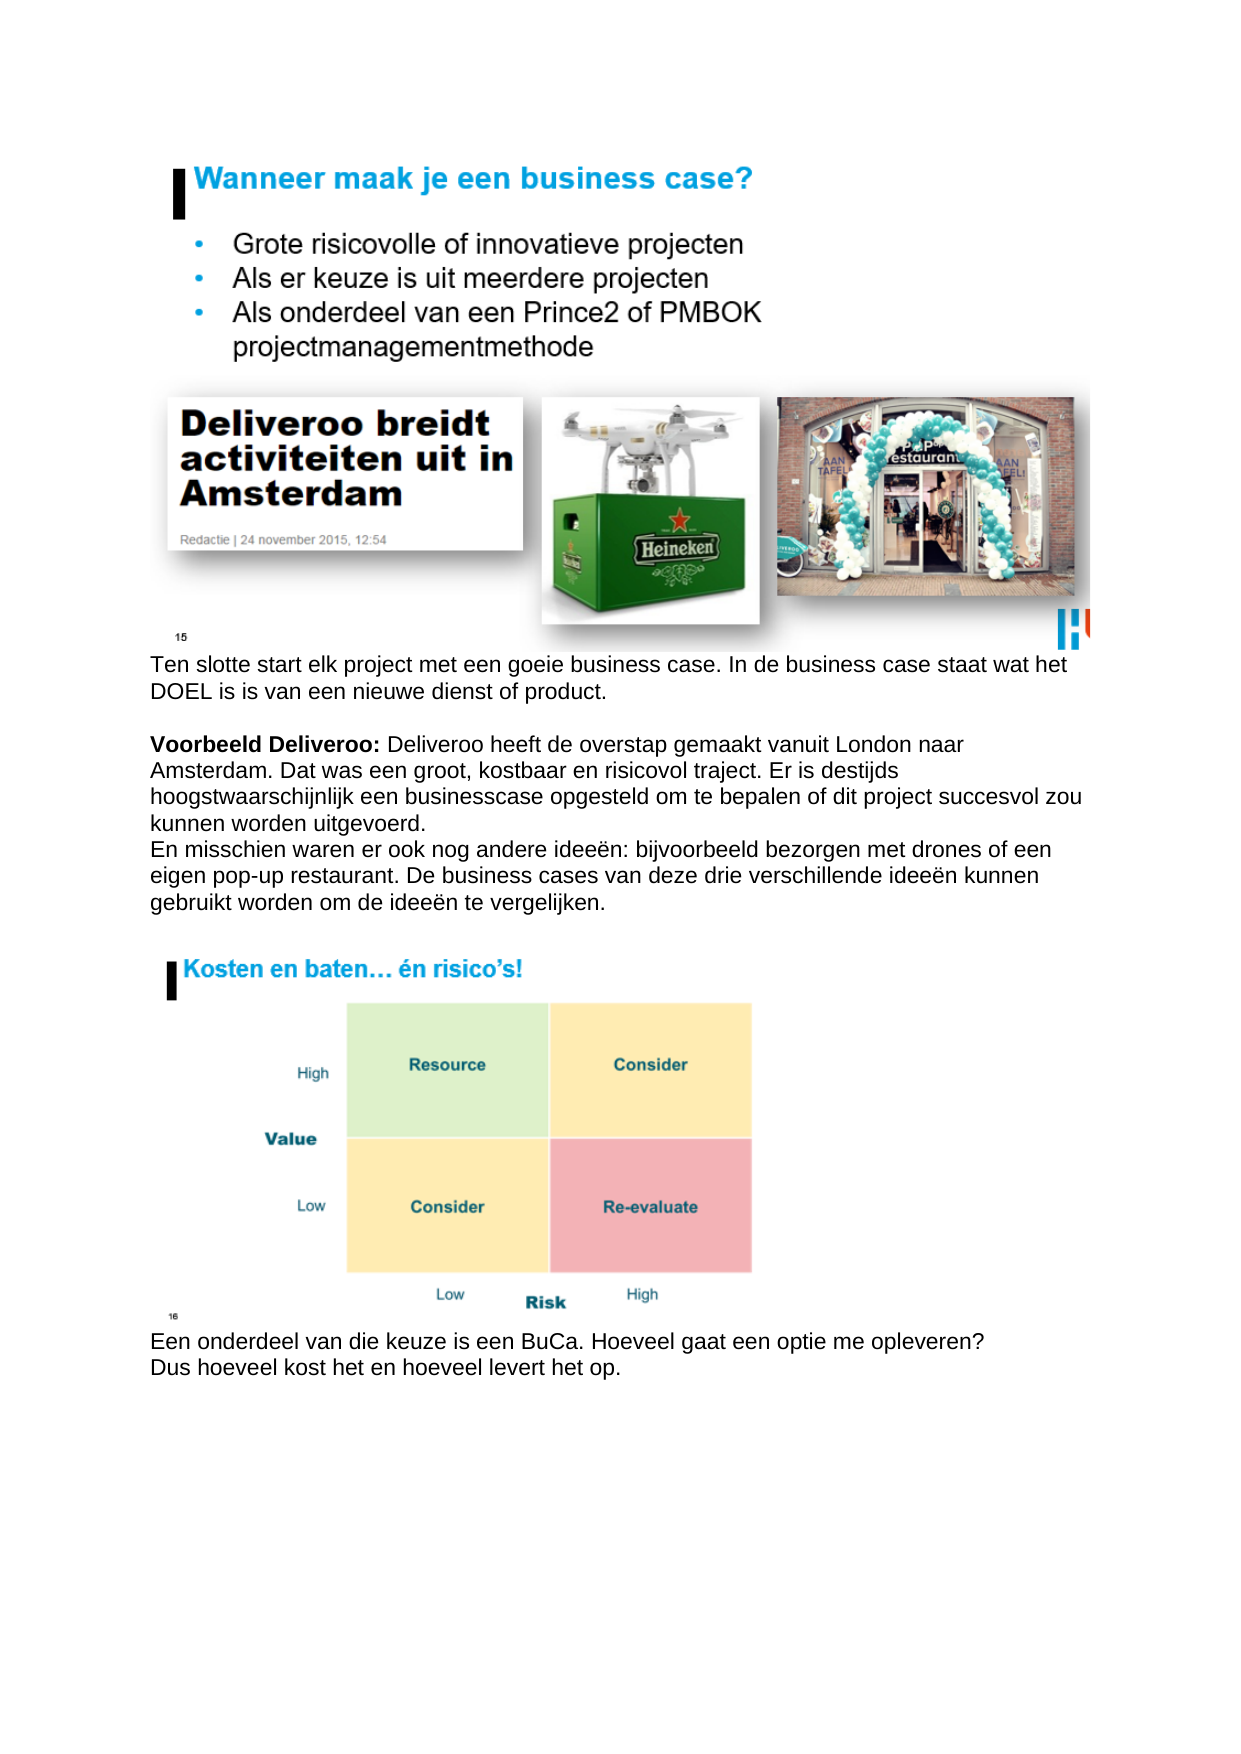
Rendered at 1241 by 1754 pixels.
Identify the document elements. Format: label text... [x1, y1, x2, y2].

text Ten slotte start elk project met een goeie business case. In de business case staat wat het DOEL is is van een nieuwe dienst of product. [150, 652, 1090, 704]
picture [150, 941, 774, 1328]
text Dus hoeveel kost het en hoeveel levert het op. [150, 1354, 1090, 1381]
text Voorbeeld Deliveroo: Deliveroo heeft de overstap gemaakt vanuit London naar Amsterdam. Dat was een groot, kostbaar en risicovol traject. Er is destijds hoogstwaarschijnlijk een businesscase opgesteld om te bepalen of dit project succesvol zou kunnen worden uitgevoerd. [150, 731, 1090, 836]
picture [150, 150, 1091, 652]
text Een onderdeel van die keuze is een BuCa. Hoeveel gaat een optie me opleveren? [150, 1328, 1090, 1354]
text En misschien waren er ook nog andere ideeën: bijvoorbeeld bezorgen met drones of een eigen pop-up restaurant. De business cases van deze drie verschillende ideeën kunnen gebruikt worden om de ideeën te vergelijken. [150, 836, 1090, 915]
